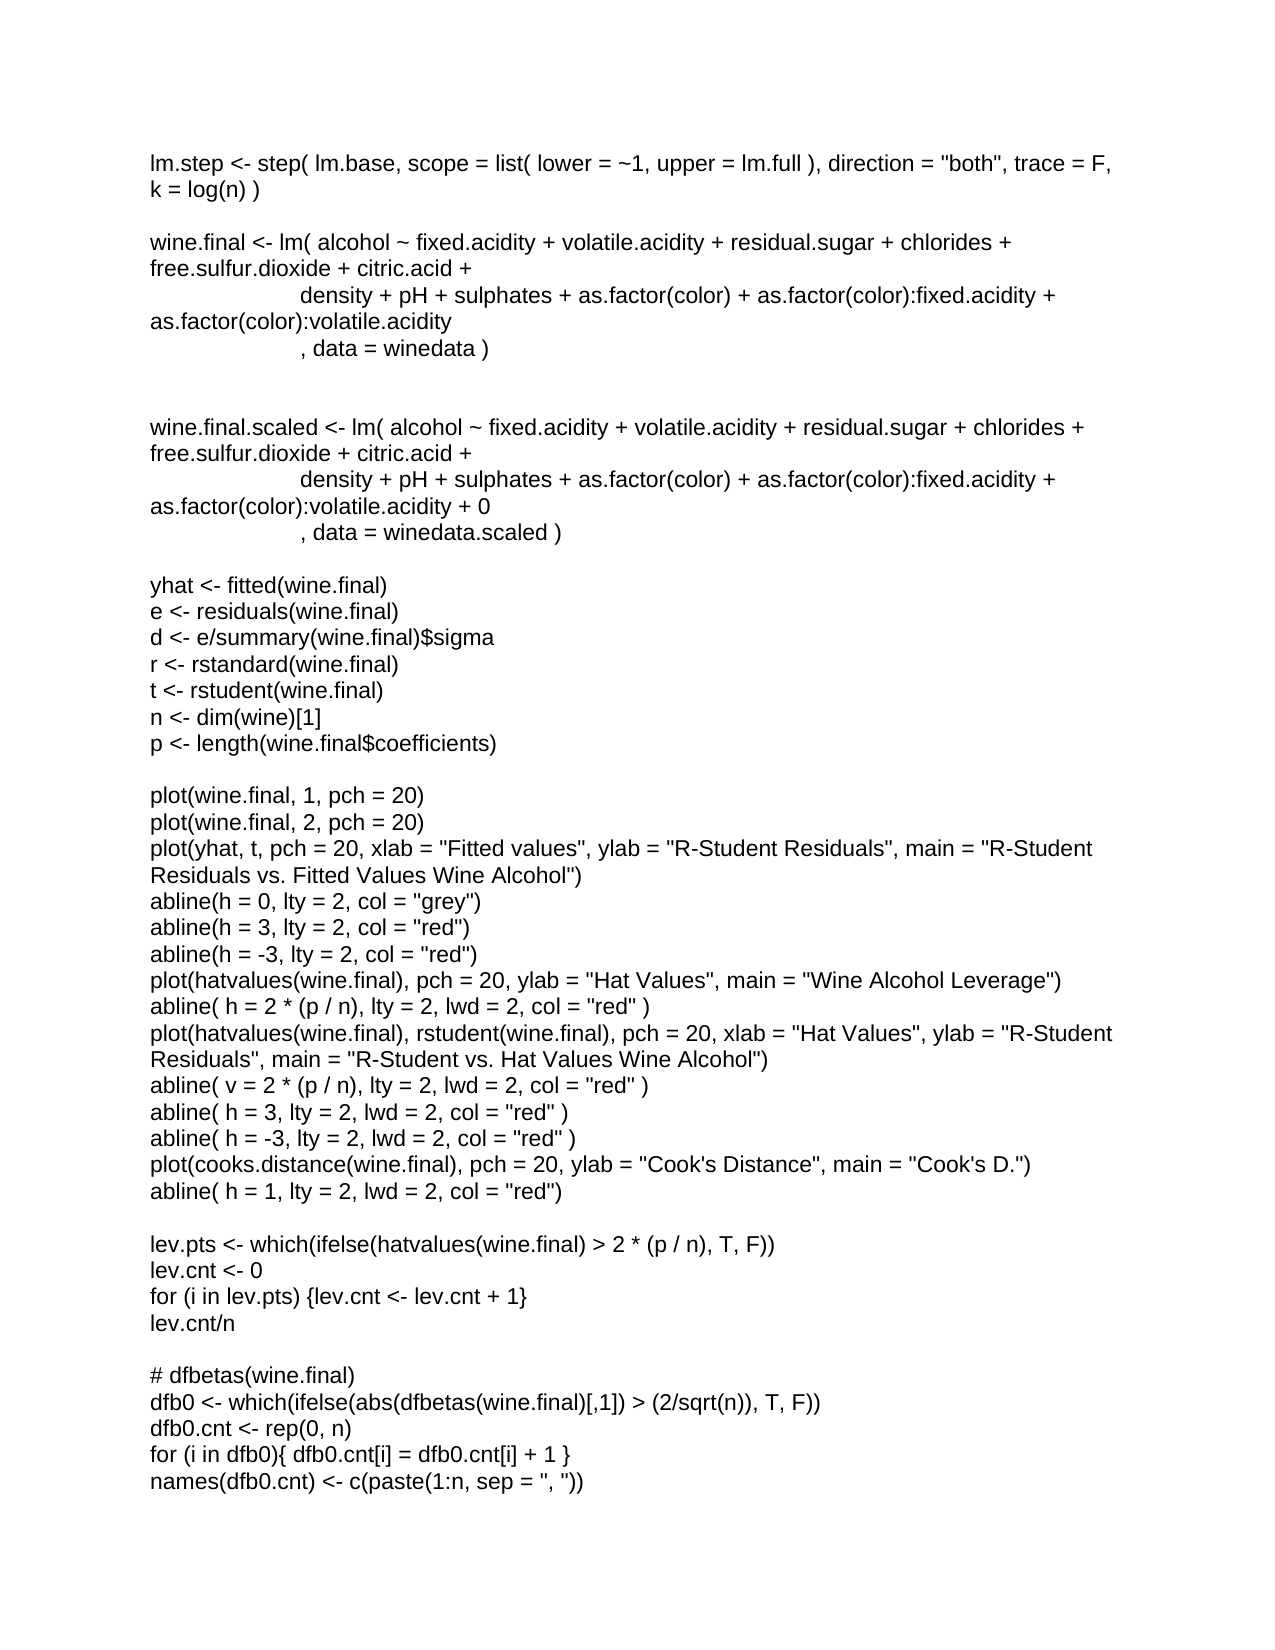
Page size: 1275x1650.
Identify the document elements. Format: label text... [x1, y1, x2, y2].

text plot(wine.final, 2, pch = 20) [150, 809, 1125, 835]
text , data = winedata.scaled ) [150, 519, 1125, 545]
text lev.pts <- which(ifelse(hatvalues(wine.final) > 2 * (p / n), T, F)) [150, 1231, 1125, 1257]
text lev.cnt/n [150, 1309, 1125, 1336]
text yhat <- fitted(wine.final) [150, 572, 1125, 598]
text plot(hatvalues(wine.final), rstudent(wine.final), pch = 20, xlab = "Hat Values", ylab = "R-Student Residuals", main = "R-Student vs. Hat Values Wine Alcohol") [150, 1020, 1125, 1072]
text density + pH + sulphates + as.factor(color) + as.factor(color):fixed.acidity + as.factor(color):volatile.acidity [150, 282, 1125, 334]
text abline(h = 0, lty = 2, col = "grey") [150, 888, 1125, 914]
text for (i in dfb0){ dfb0.cnt[i] = dfb0.cnt[i] + 1 } [150, 1441, 1125, 1468]
text dfb0.cnt <- rep(0, n) [150, 1415, 1125, 1441]
text t <- rstudent(wine.final) [150, 677, 1125, 703]
text r <- rstandard(wine.final) [150, 651, 1125, 677]
text wine.final.scaled <- lm( alcohol ~ fixed.acidity + volatile.acidity + residual.sugar + chlorides + free.sulfur.dioxide + citric.acid + [150, 413, 1125, 466]
text for (i in lev.pts) {lev.cnt <- lev.cnt + 1} [150, 1283, 1125, 1309]
text lev.cnt <- 0 [150, 1257, 1125, 1283]
text abline( v = 2 * (p / n), lty = 2, lwd = 2, col = "red" ) [150, 1072, 1125, 1099]
text dfb0 <- which(ifelse(abs(dfbetas(wine.final)[,1]) > (2/sqrt(n)), T, F)) [150, 1389, 1125, 1415]
text wine.final <- lm( alcohol ~ fixed.acidity + volatile.acidity + residual.sugar + chlorides + free.sulfur.dioxide + citric.acid + [150, 229, 1125, 282]
text n <- dim(wine)[1] [150, 703, 1125, 730]
text plot(wine.final, 1, pch = 20) [150, 782, 1125, 809]
text plot(hatvalues(wine.final), pch = 20, ylab = "Hat Values", main = "Wine Alcohol Leverage") [150, 967, 1125, 993]
text abline(h = 3, lty = 2, col = "red") [150, 914, 1125, 941]
text names(dfb0.cnt) <- c(paste(1:n, sep = ", ")) [150, 1468, 1125, 1494]
text e <- residuals(wine.final) [150, 598, 1125, 624]
text abline(h = -3, lty = 2, col = "red") [150, 941, 1125, 967]
text lm.step <- step( lm.base, scope = list( lower = ~1, upper = lm.full ), direction = "both", trace = F, k = log(n) ) [150, 150, 1125, 203]
text abline( h = 3, lty = 2, lwd = 2, col = "red" ) [150, 1099, 1125, 1125]
text , data = winedata ) [150, 334, 1125, 361]
text p <- length(wine.final$coefficients) [150, 730, 1125, 756]
text d <- e/summary(wine.final)$sigma [150, 624, 1125, 651]
text # dfbetas(wine.final) [150, 1362, 1125, 1389]
text abline( h = 2 * (p / n), lty = 2, lwd = 2, col = "red" ) [150, 993, 1125, 1020]
text abline( h = -3, lty = 2, lwd = 2, col = "red" ) [150, 1125, 1125, 1151]
text plot(cooks.distance(wine.final), pch = 20, ylab = "Cook's Distance", main = "Cook's D.") [150, 1151, 1125, 1178]
text plot(yhat, t, pch = 20, xlab = "Fitted values", ylab = "R-Student Residuals", main = "R-Student Residuals vs. Fitted Values Wine Alcohol") [150, 835, 1125, 888]
text abline( h = 1, lty = 2, lwd = 2, col = "red") [150, 1178, 1125, 1204]
text density + pH + sulphates + as.factor(color) + as.factor(color):fixed.acidity + as.factor(color):volatile.acidity + 0 [150, 466, 1125, 519]
